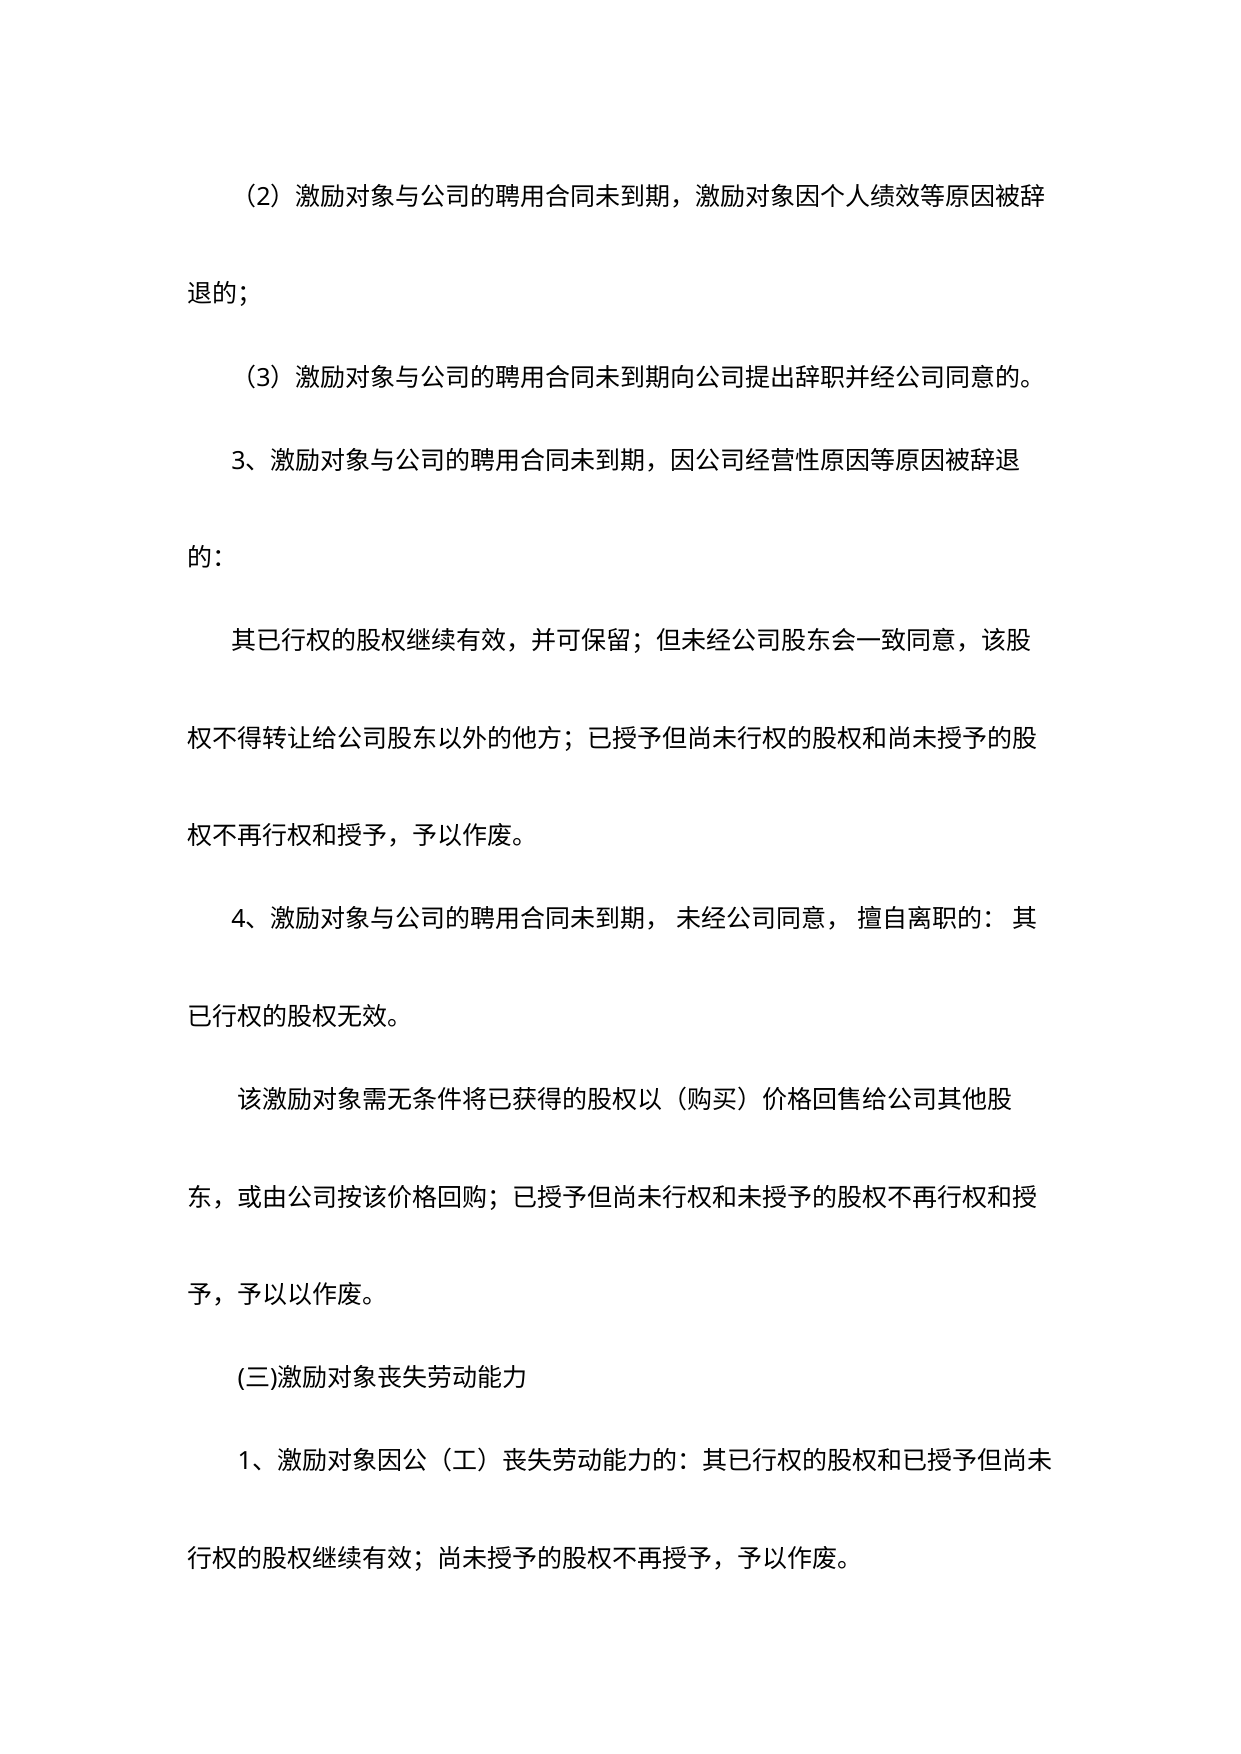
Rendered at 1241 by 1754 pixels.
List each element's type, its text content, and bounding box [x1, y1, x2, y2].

text (三)激励对象丧失劳动能力 [187, 1343, 1053, 1408]
text 其已行权的股权继续有效，并可保留；但未经公司股东会一致同意，该股权不得转让给公司股东以外的他方；已授予但尚未行权的股权和尚未授予的股权不再行权和授予，予以作废。 [187, 606, 1053, 866]
text （2）激励对象与公司的聘用合同未到期，激励对象因个人绩效等原因被辞退的； [187, 162, 1053, 324]
text 4、激励对象与公司的聘用合同未到期， 未经公司同意， 擅自离职的： 其已行权的股权无效。 [187, 884, 1053, 1047]
text 该激励对象需无条件将已获得的股权以（购买）价格回售给公司其他股东，或由公司按该价格回购；已授予但尚未行权和未授予的股权不再行权和授予，予以以作废。 [187, 1065, 1053, 1325]
text 3、激励对象与公司的聘用合同未到期，因公司经营性原因等原因被辞退的： [187, 426, 1053, 588]
text （3）激励对象与公司的聘用合同未到期向公司提出辞职并经公司同意的。 [187, 343, 1053, 408]
text 1、激励对象因公（工）丧失劳动能力的：其已行权的股权和已授予但尚未行权的股权继续有效；尚未授予的股权不再授予，予以作废。 [187, 1426, 1053, 1589]
